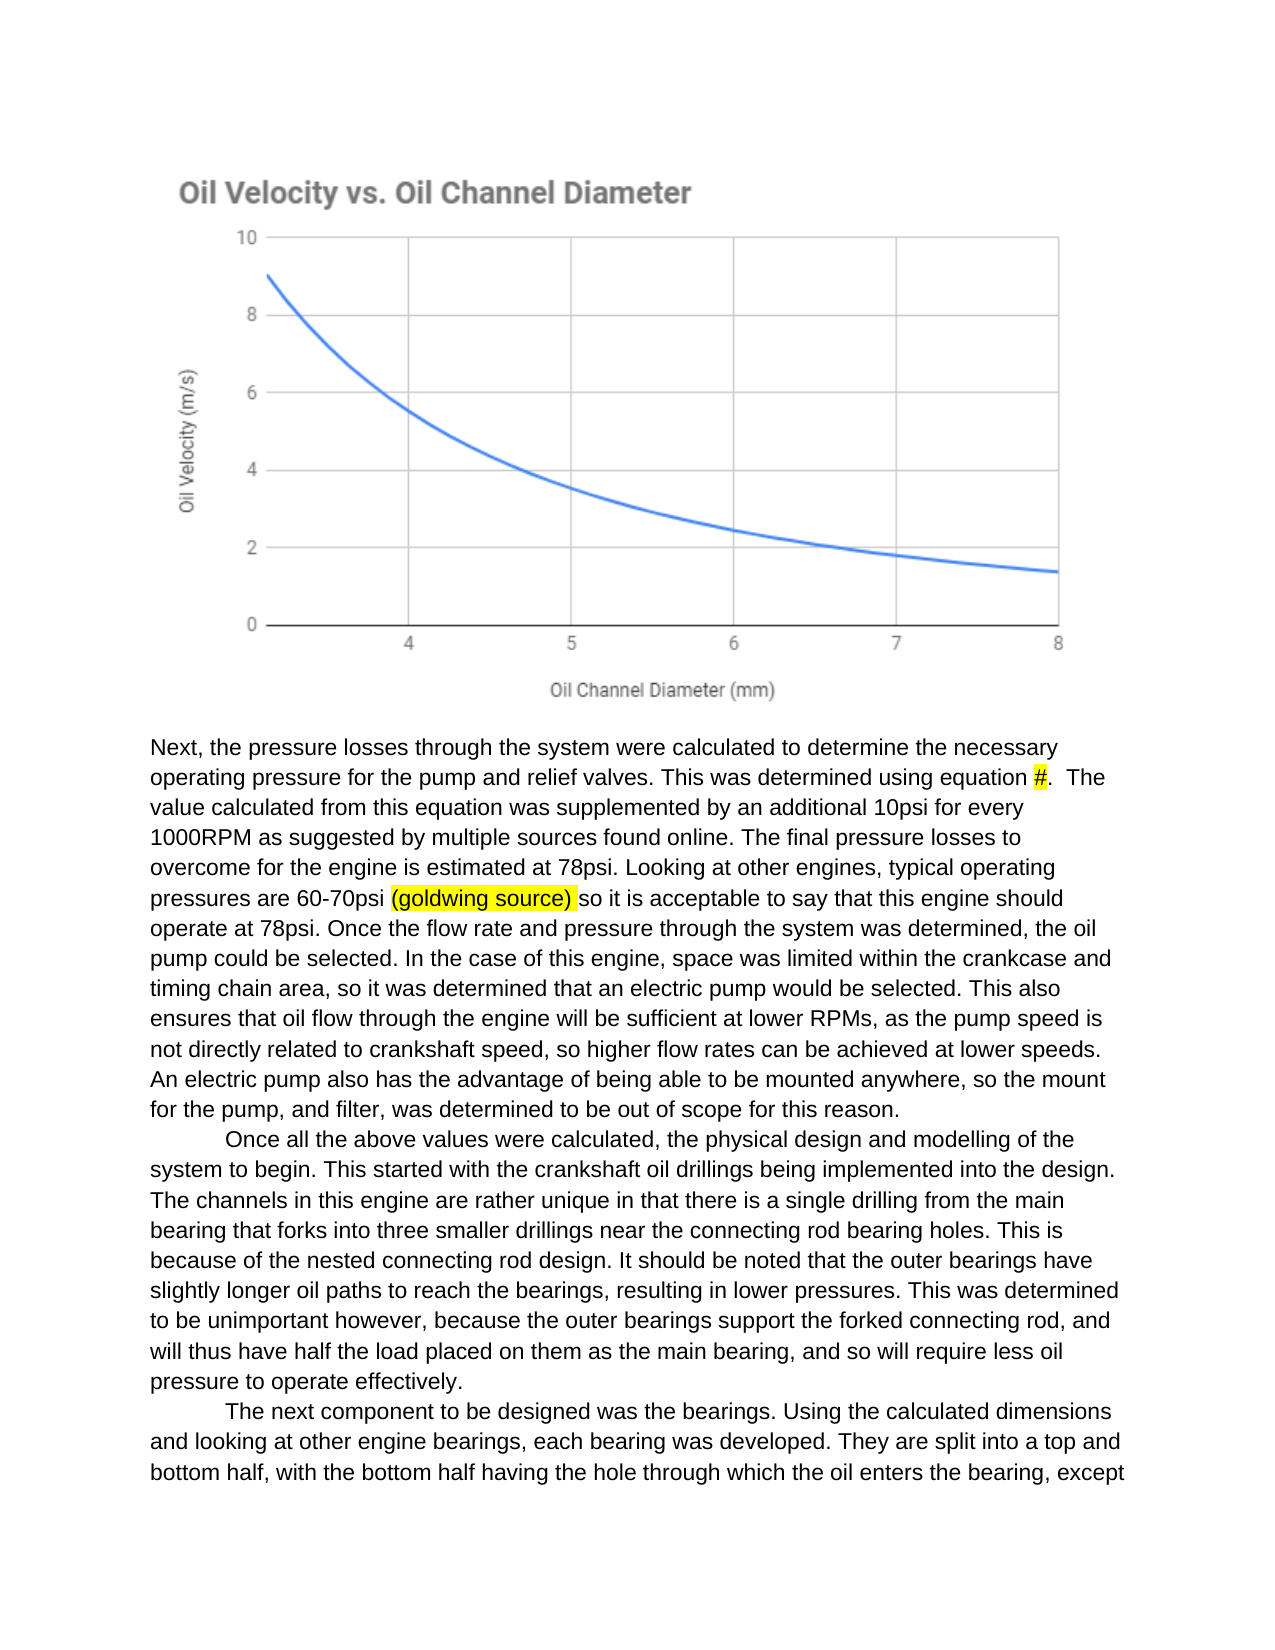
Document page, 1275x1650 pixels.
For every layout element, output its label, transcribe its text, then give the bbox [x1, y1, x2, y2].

picture [150, 150, 1088, 730]
text Once all the above values were calculated, the physical design and modelling of the system to begin. This started with the crankshaft oil drillings being implemented into the design. The channels in this engine are rather unique in that there is a single drilling from the main bearing that forks into three smaller drillings near the connecting rod bearing holes. This is because of the nested connecting rod design. It should be noted that the outer bearings have slightly longer oil paths to reach the bearings, resulting in lower pressures. This was determined to be unimportant however, because the outer bearings support the forked connecting rod, and will thus have half the load placed on them as the main bearing, and so will require less oil pressure to operate effectively. [150, 1126, 1125, 1394]
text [150, 1398, 1125, 1485]
text Next, the pressure losses through the system were calculated to determine the necessary operating pressure for the pump and relief valves. This was determined using equation #. The value calculated from this equation was supplemented by an additional 10psi for every 1000RPM as suggested by multiple sources found online. The final pressure losses to overcome for the engine is estimated at 78psi. Looking at other engines, typical operating pressures are 60-70psi (goldwing source) so it is acceptable to say that this engine should operate at 78psi. Once the flow rate and pressure through the system was determined, the oil pump could be selected. In the case of this engine, space was limited within the crankcase and timing chain area, so it was determined that an electric pump would be selected. This also ensures that oil flow through the engine will be sufficient at lower RPMs, as the pump speed is not directly related to crankshaft speed, so higher flow rates can be achieved at lower speeds. An electric pump also has the advantage of being able to be mounted anywhere, so the mount for the pump, and filter, was determined to be out of scope for this reason. [150, 733, 1125, 1122]
